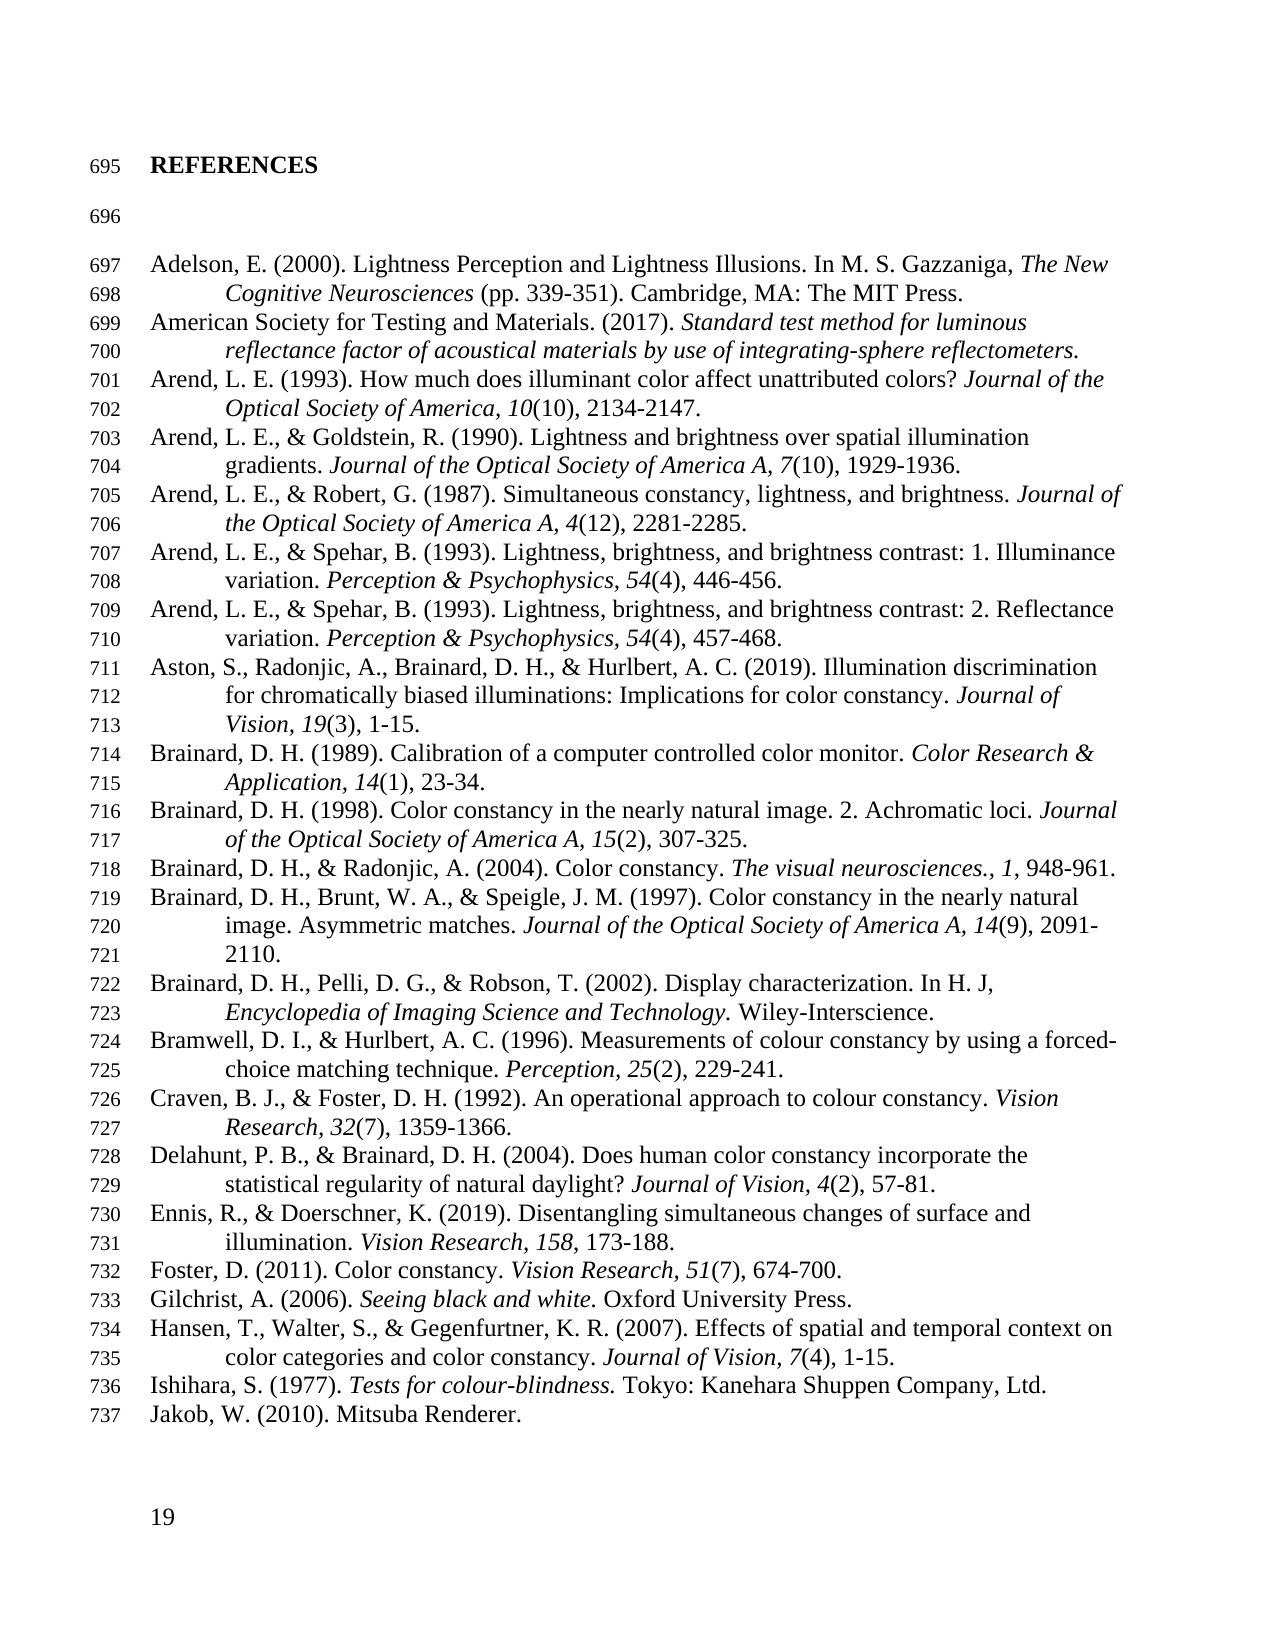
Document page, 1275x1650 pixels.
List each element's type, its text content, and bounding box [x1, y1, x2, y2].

text REFERENCES [150, 150, 1125, 179]
